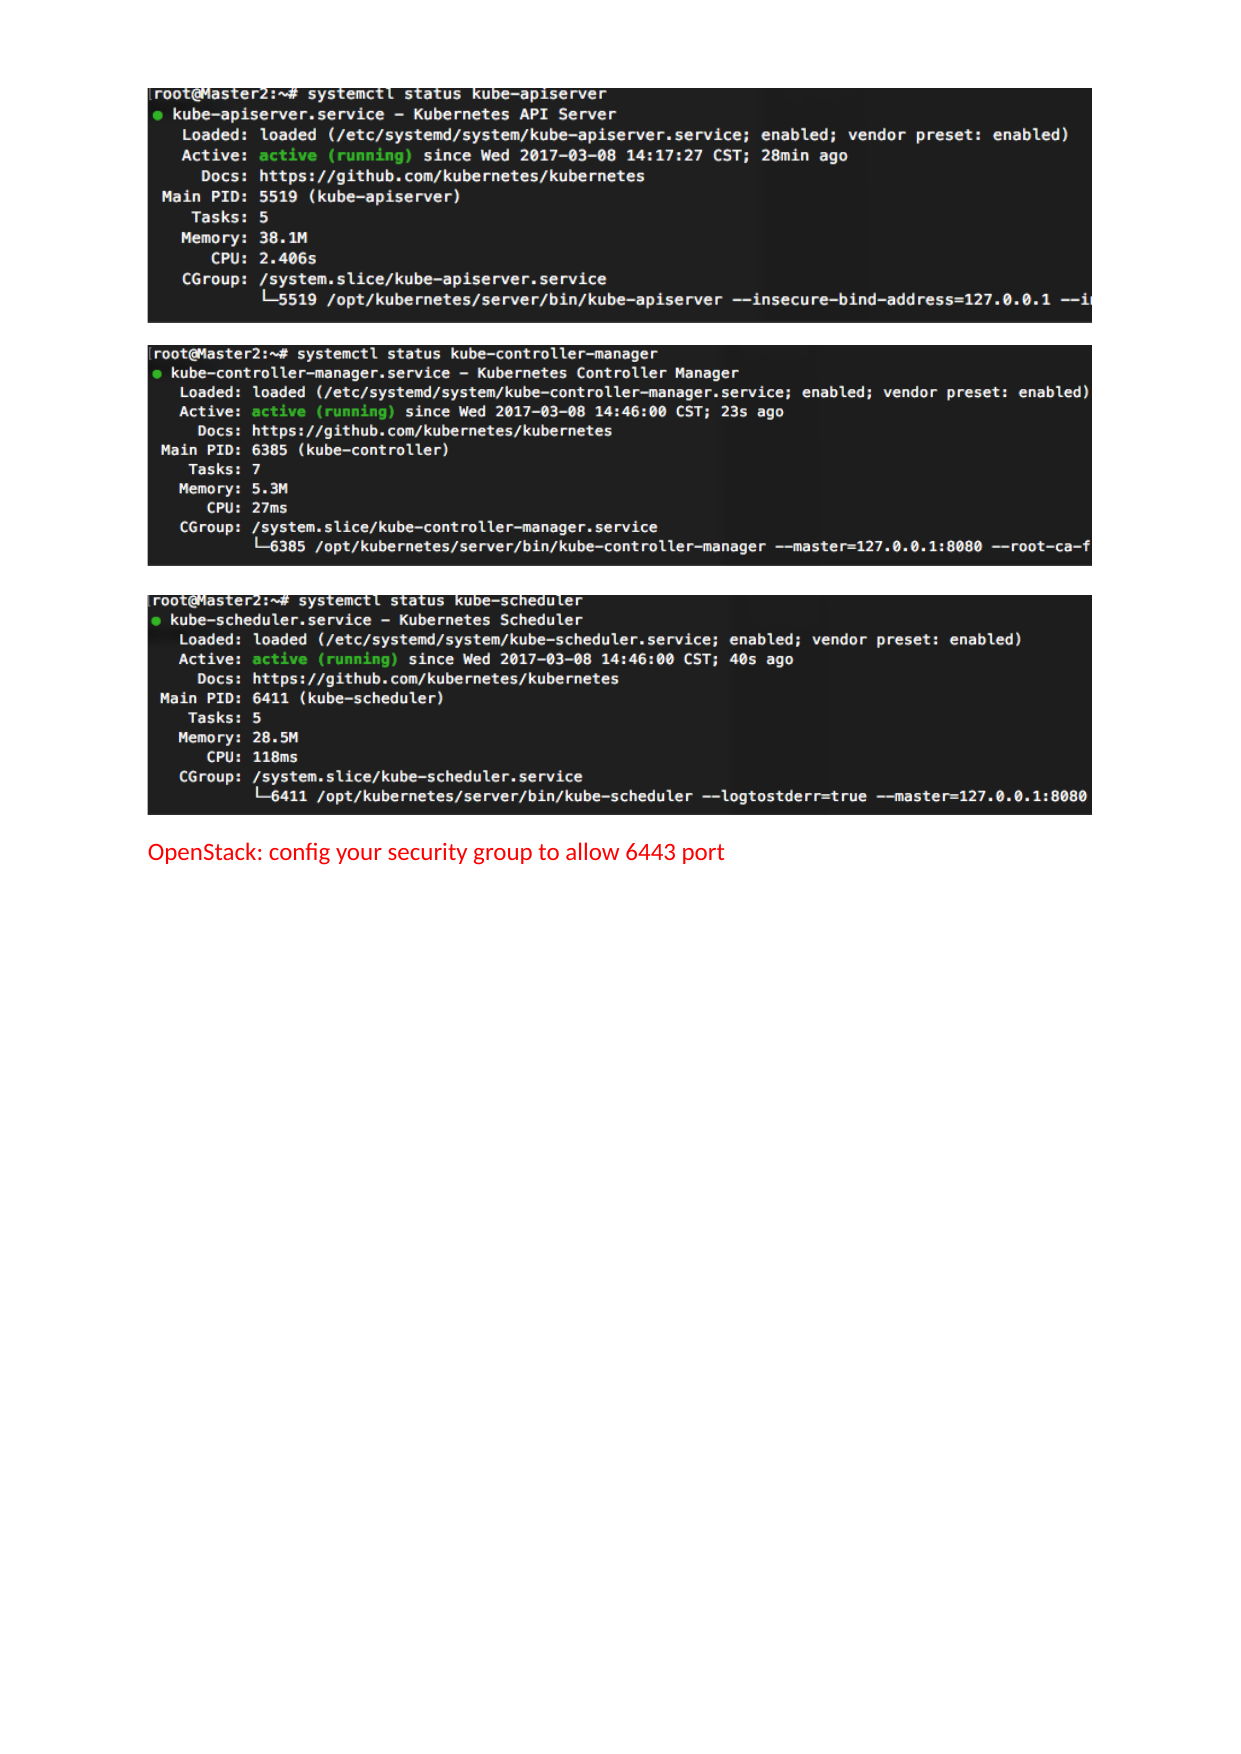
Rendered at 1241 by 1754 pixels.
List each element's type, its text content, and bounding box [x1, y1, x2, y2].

text OpenStack: config your security group to allow 6443 port [148, 830, 1092, 872]
picture [147, 595, 1092, 815]
picture [147, 88, 1092, 323]
picture [147, 345, 1092, 566]
